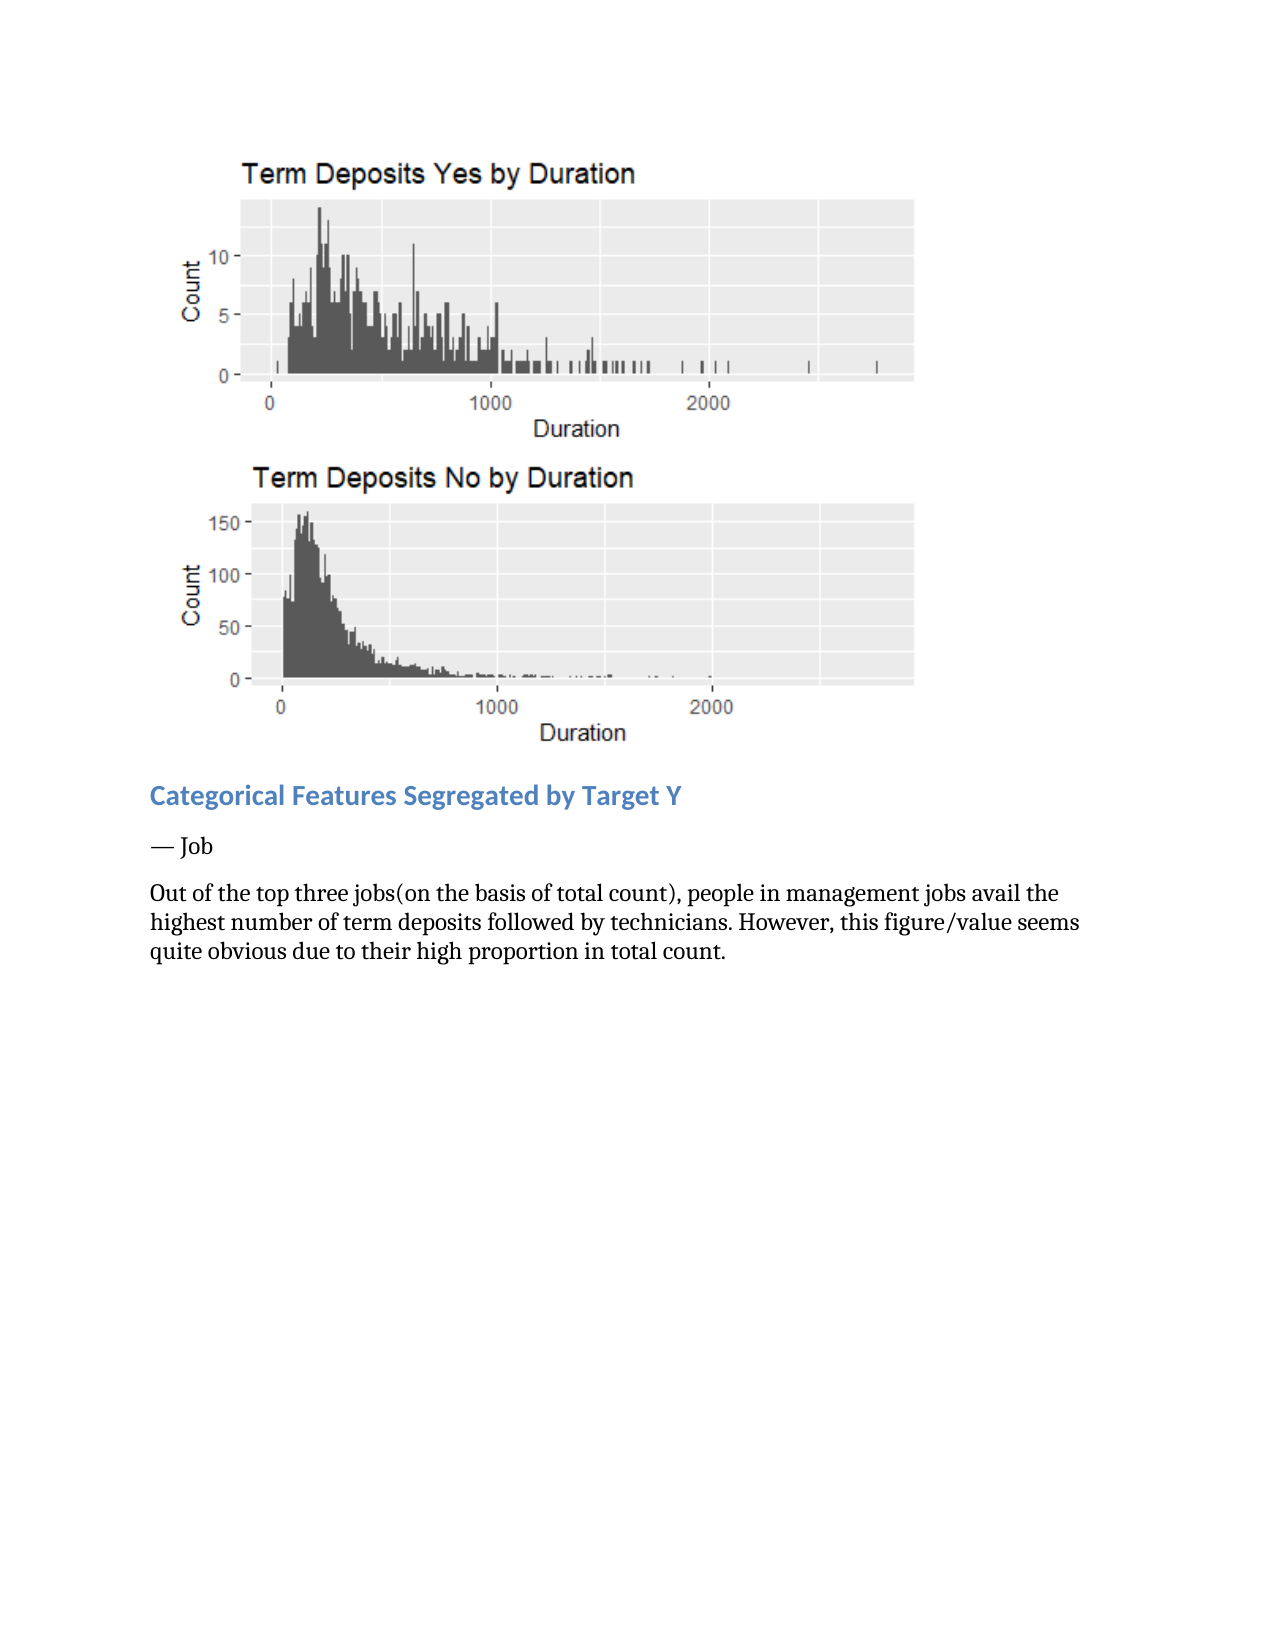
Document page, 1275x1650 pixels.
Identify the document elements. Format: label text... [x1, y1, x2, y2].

picture [168, 150, 927, 757]
text Out of the top three jobs(on the basis of total count), people in management jobs avail the highest number of term deposits followed by technicians. However, this figure/value seems quite obvious due to their high proportion in total count. [150, 879, 1125, 965]
subtitle Categorical Features Segregated by Target Y [150, 777, 1125, 813]
text — Job [150, 832, 1125, 860]
